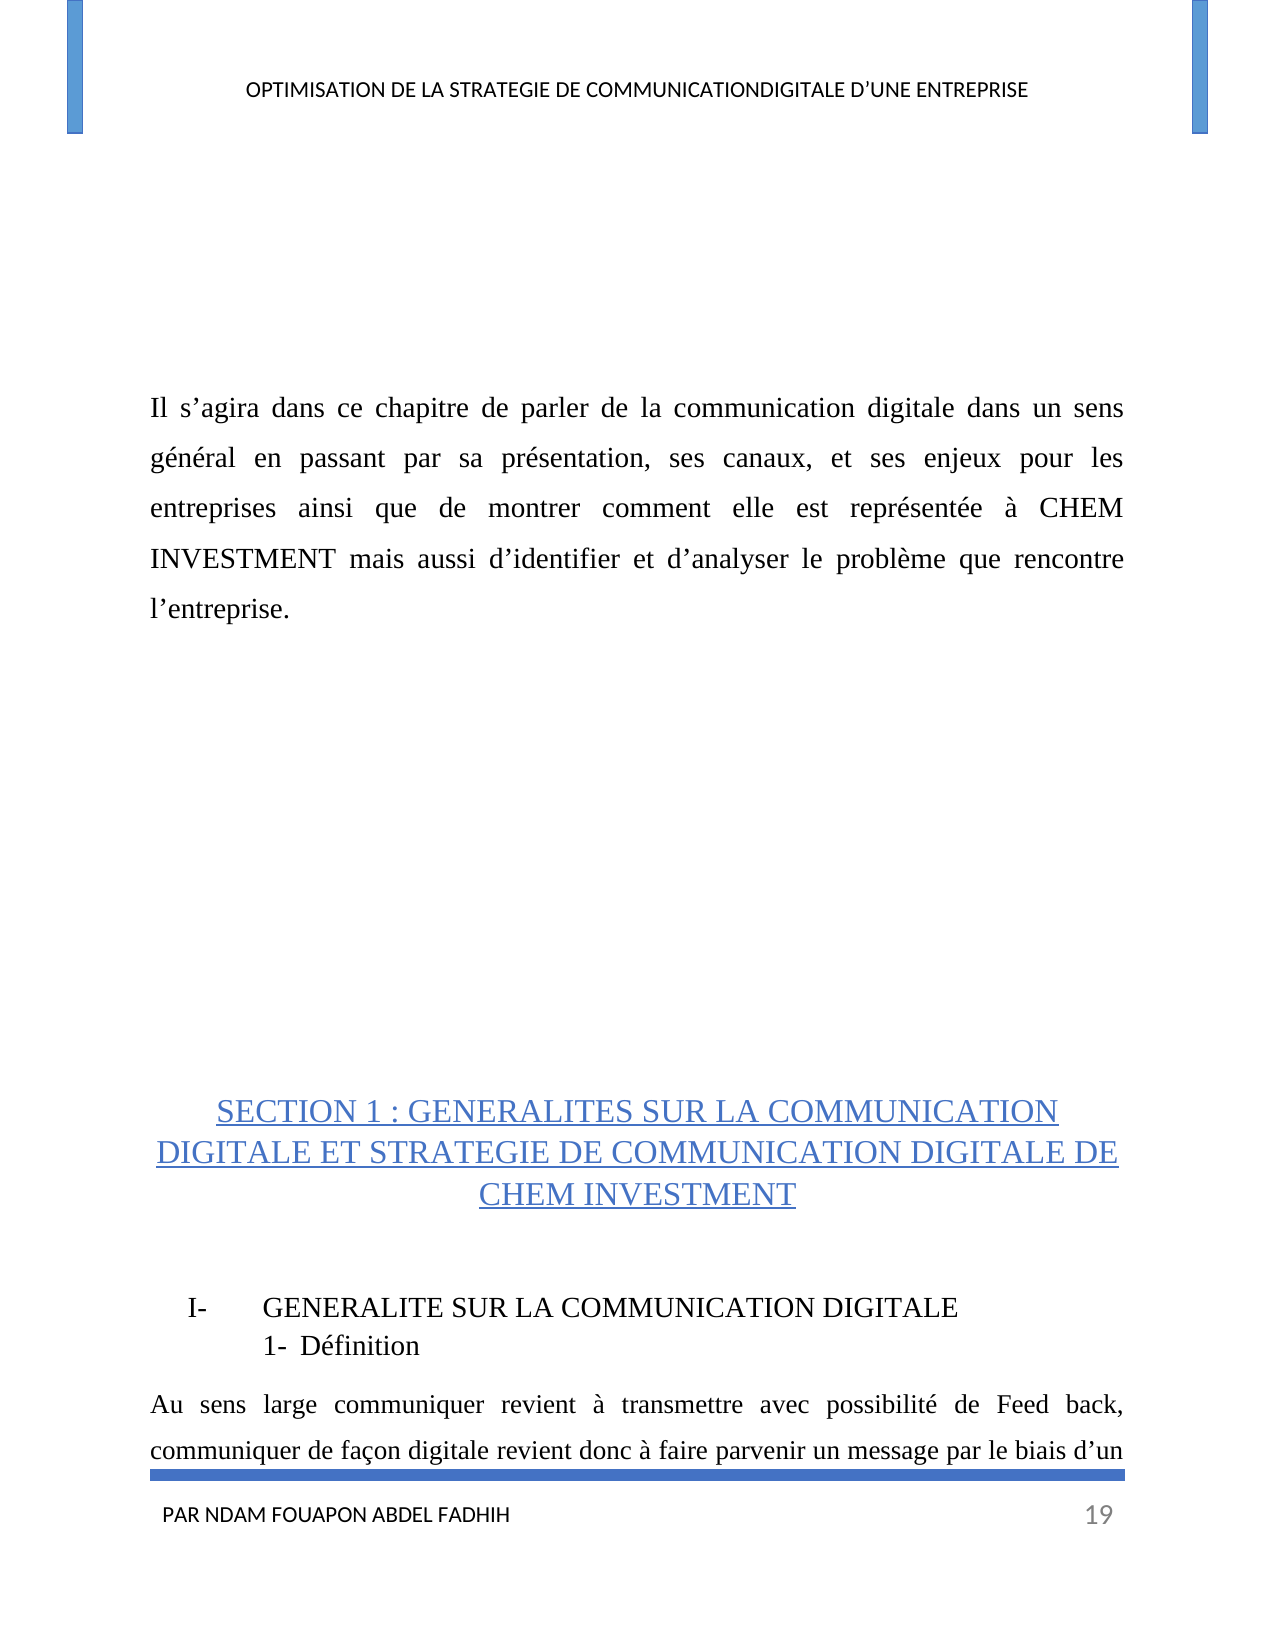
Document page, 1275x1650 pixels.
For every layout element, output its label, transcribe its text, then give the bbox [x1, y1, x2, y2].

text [150, 1388, 1125, 1466]
list Définition [262, 1328, 1125, 1362]
list GENERALITE SUR LA COMMUNICATION DIGITALE [187, 1290, 1125, 1323]
text Il s’agira dans ce chapitre de parler de la communication digitale dans un sens général en passant par sa présentation, ses canaux, et ses enjeux pour les entreprises ainsi que de montrer comment elle est représentée à CHEM INVESTMENT mais aussi d’identifier et d’analyser le problème que rencontre l’entreprise. [150, 390, 1125, 625]
text SECTION 1 : GENERALITES SUR LA COMMUNICATION DIGITALE ET STRATEGIE DE COMMUNICATION DIGITALE DE CHEM INVESTMENT [150, 1091, 1125, 1212]
